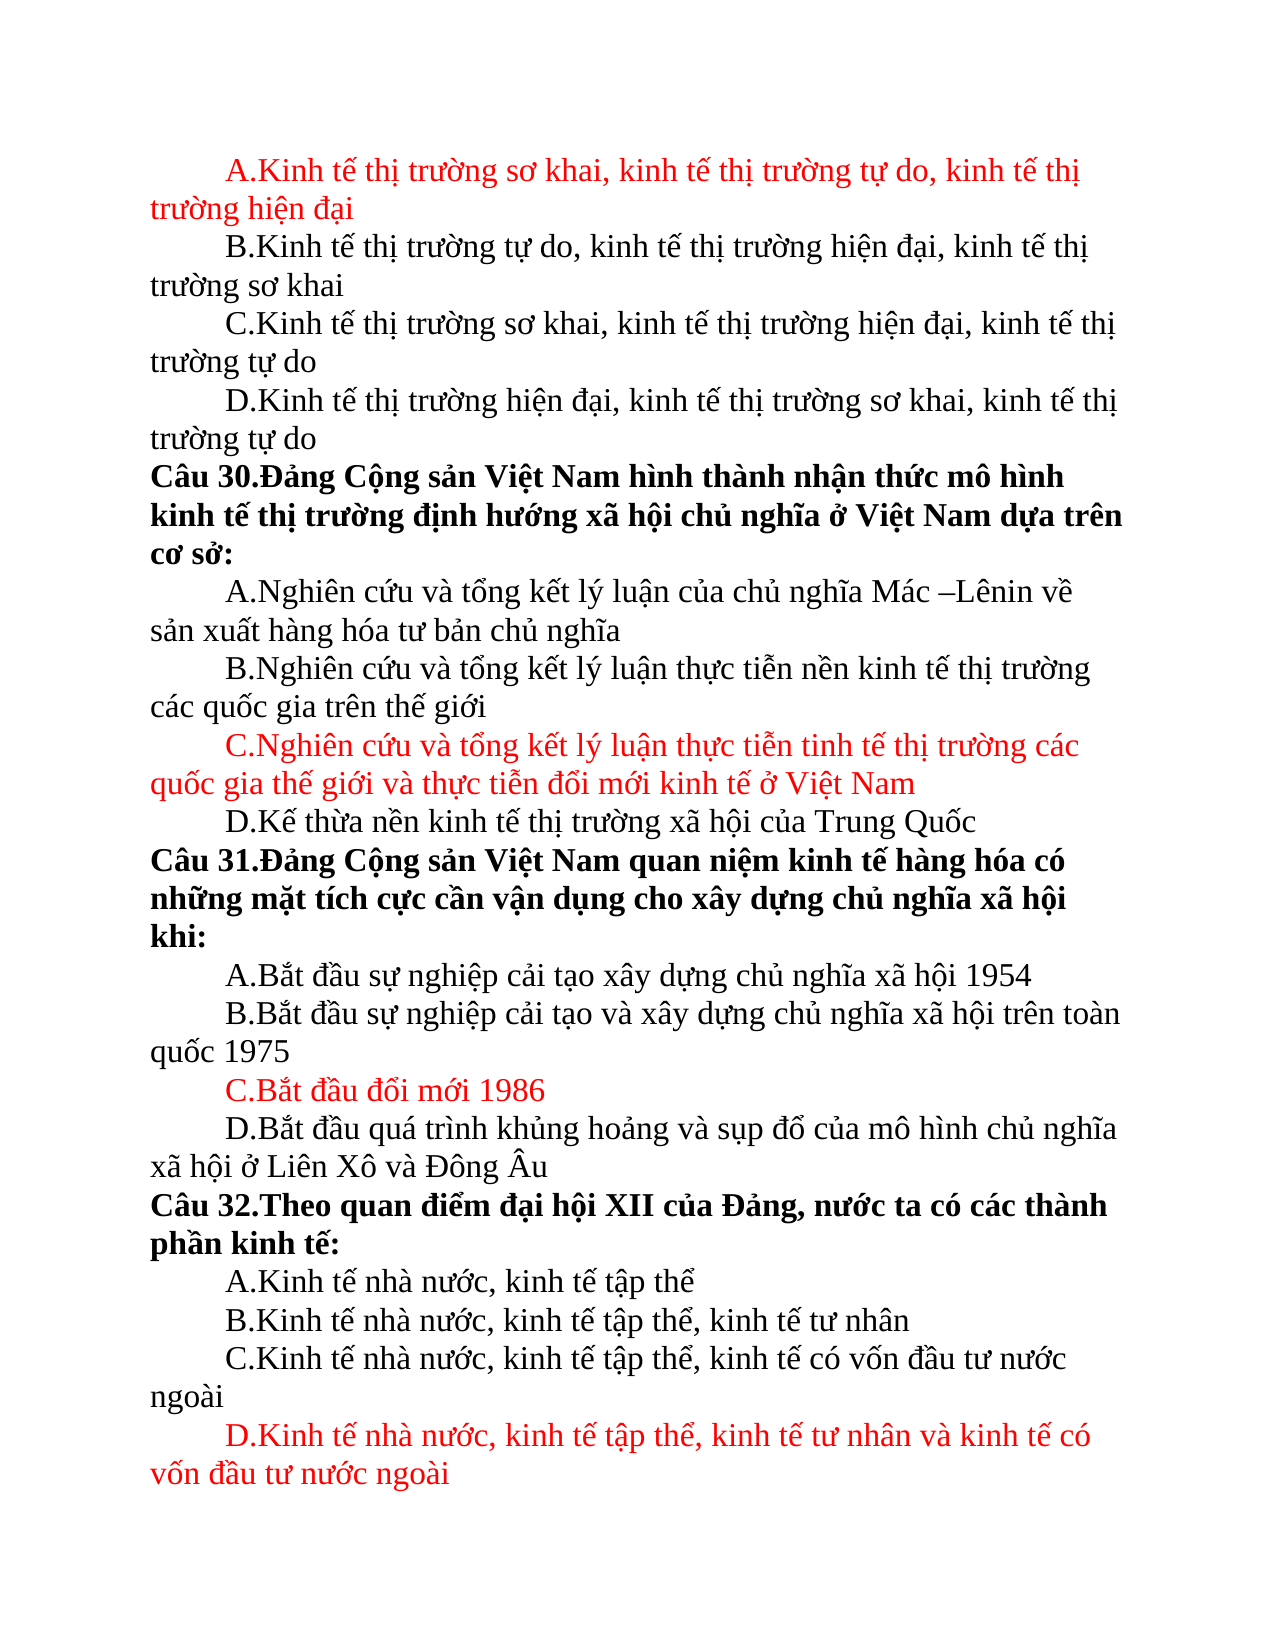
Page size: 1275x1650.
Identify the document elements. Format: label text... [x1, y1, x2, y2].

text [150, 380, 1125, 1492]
text A.Kinh tế thị trường sơ khai, kinh tế thị trường tự do, kinh tế thị trường hiện đại [150, 150, 1125, 227]
text C.Kinh tế thị trường sơ khai, kinh tế thị trường hiện đại, kinh tế thị trường tự do [150, 303, 1125, 380]
text B.Kinh tế thị trường tự do, kinh tế thị trường hiện đại, kinh tế thị trường sơ khai [150, 227, 1125, 303]
